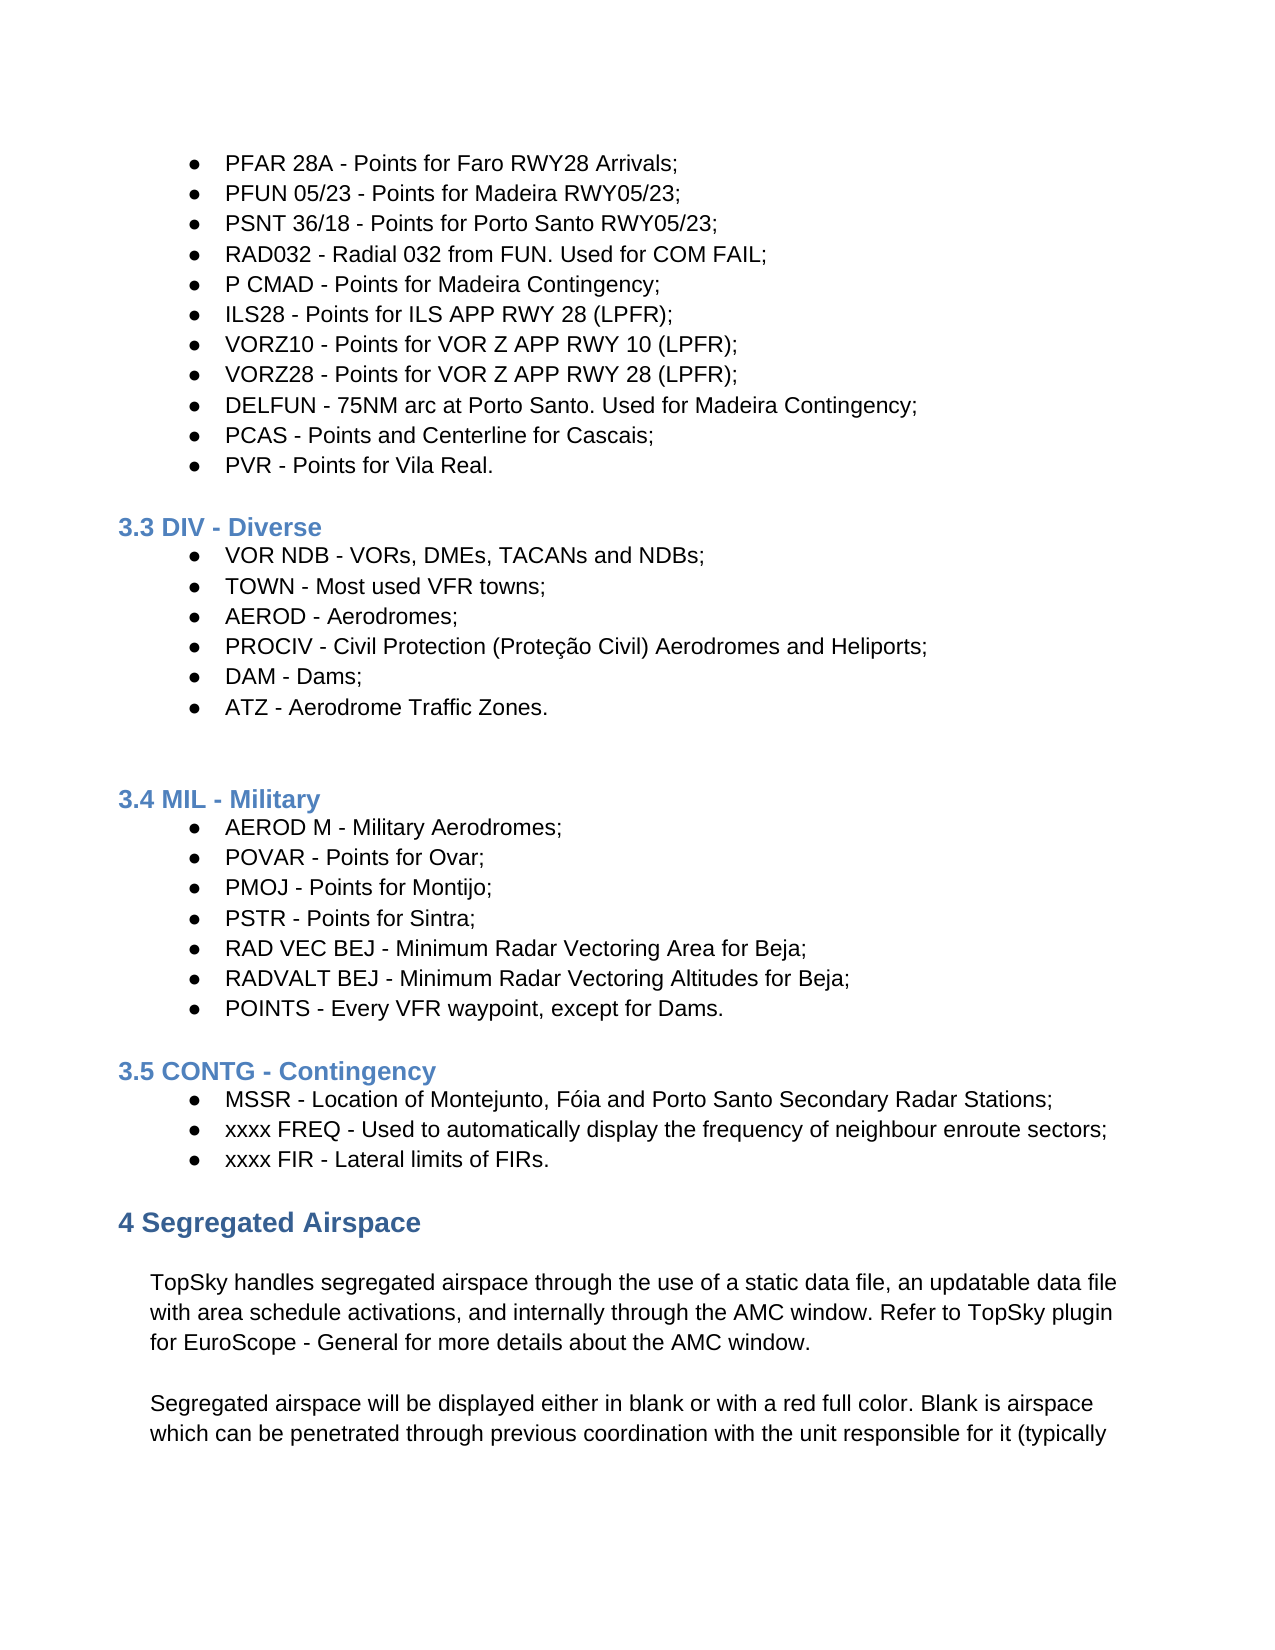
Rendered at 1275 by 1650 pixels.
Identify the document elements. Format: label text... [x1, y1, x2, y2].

list RAD VEC BEJ - Minimum Radar Vectoring Area for Beja; [187, 935, 1125, 961]
list MSSR - Location of Montejunto, Fóia and Porto Santo Secondary Radar Stations; [187, 1086, 1125, 1112]
list POVAR - Points for Ovar; [187, 844, 1125, 871]
list VORZ28 - Points for VOR Z APP RWY 28 (LPFR); [187, 361, 1125, 388]
list ATZ - Aerodrome Traffic Zones. [187, 693, 1125, 720]
subtitle 3.5 CONTG - Contingency [118, 1056, 1138, 1086]
list PCAS - Points and Centerline for Cascais; [187, 422, 1125, 448]
list PSNT 36/18 - Points for Porto Santo RWY05/23; [187, 210, 1125, 237]
list RADVALT BEJ - Minimum Radar Vectoring Altitudes for Beja; [187, 965, 1125, 991]
list PFAR 28A - Points for Faro RWY28 Arrivals; [187, 150, 1125, 176]
list P CMAD - Points for Madeira Contingency; [187, 271, 1125, 297]
subtitle 3.3 DIV - Diverse [118, 512, 1138, 542]
list PROCIV - Civil Protection (Proteção Civil) Aerodromes and Heliports; [187, 633, 1125, 659]
subtitle 3.4 MIL - Military [118, 784, 1138, 814]
list POINTS - Every VFR waypoint, except for Dams. [187, 995, 1125, 1022]
list TOWN - Most used VFR towns; [187, 573, 1125, 599]
list VOR NDB - VORs, DMEs, TACANs and NDBs; [187, 542, 1125, 569]
subtitle 4 Segregated Airspace [118, 1206, 920, 1239]
list AEROD - Aerodromes; [187, 603, 1125, 629]
list AEROD M - Military Aerodromes; [187, 814, 1125, 840]
list PFUN 05/23 - Points for Madeira RWY05/23; [187, 180, 1125, 207]
list PSTR - Points for Sintra; [187, 904, 1125, 931]
list PVR - Points for Vila Real. [187, 452, 1125, 478]
list RAD032 - Radial 032 from FUN. Used for COM FAIL; [187, 241, 1125, 267]
list VORZ10 - Points for VOR Z APP RWY 10 (LPFR); [187, 331, 1125, 358]
list DAM - Dams; [187, 663, 1125, 689]
list DELFUN - 75NM arc at Porto Santo. Used for Madeira Contingency; [187, 392, 1125, 418]
list xxxx FREQ - Used to automatically display the frequency of neighbour enroute sectors; [187, 1116, 1125, 1142]
list PMOJ - Points for Montijo; [187, 874, 1125, 901]
list xxxx FIR - Lateral limits of FIRs. [187, 1146, 1125, 1172]
list ILS28 - Points for ILS APP RWY 28 (LPFR); [187, 301, 1125, 327]
